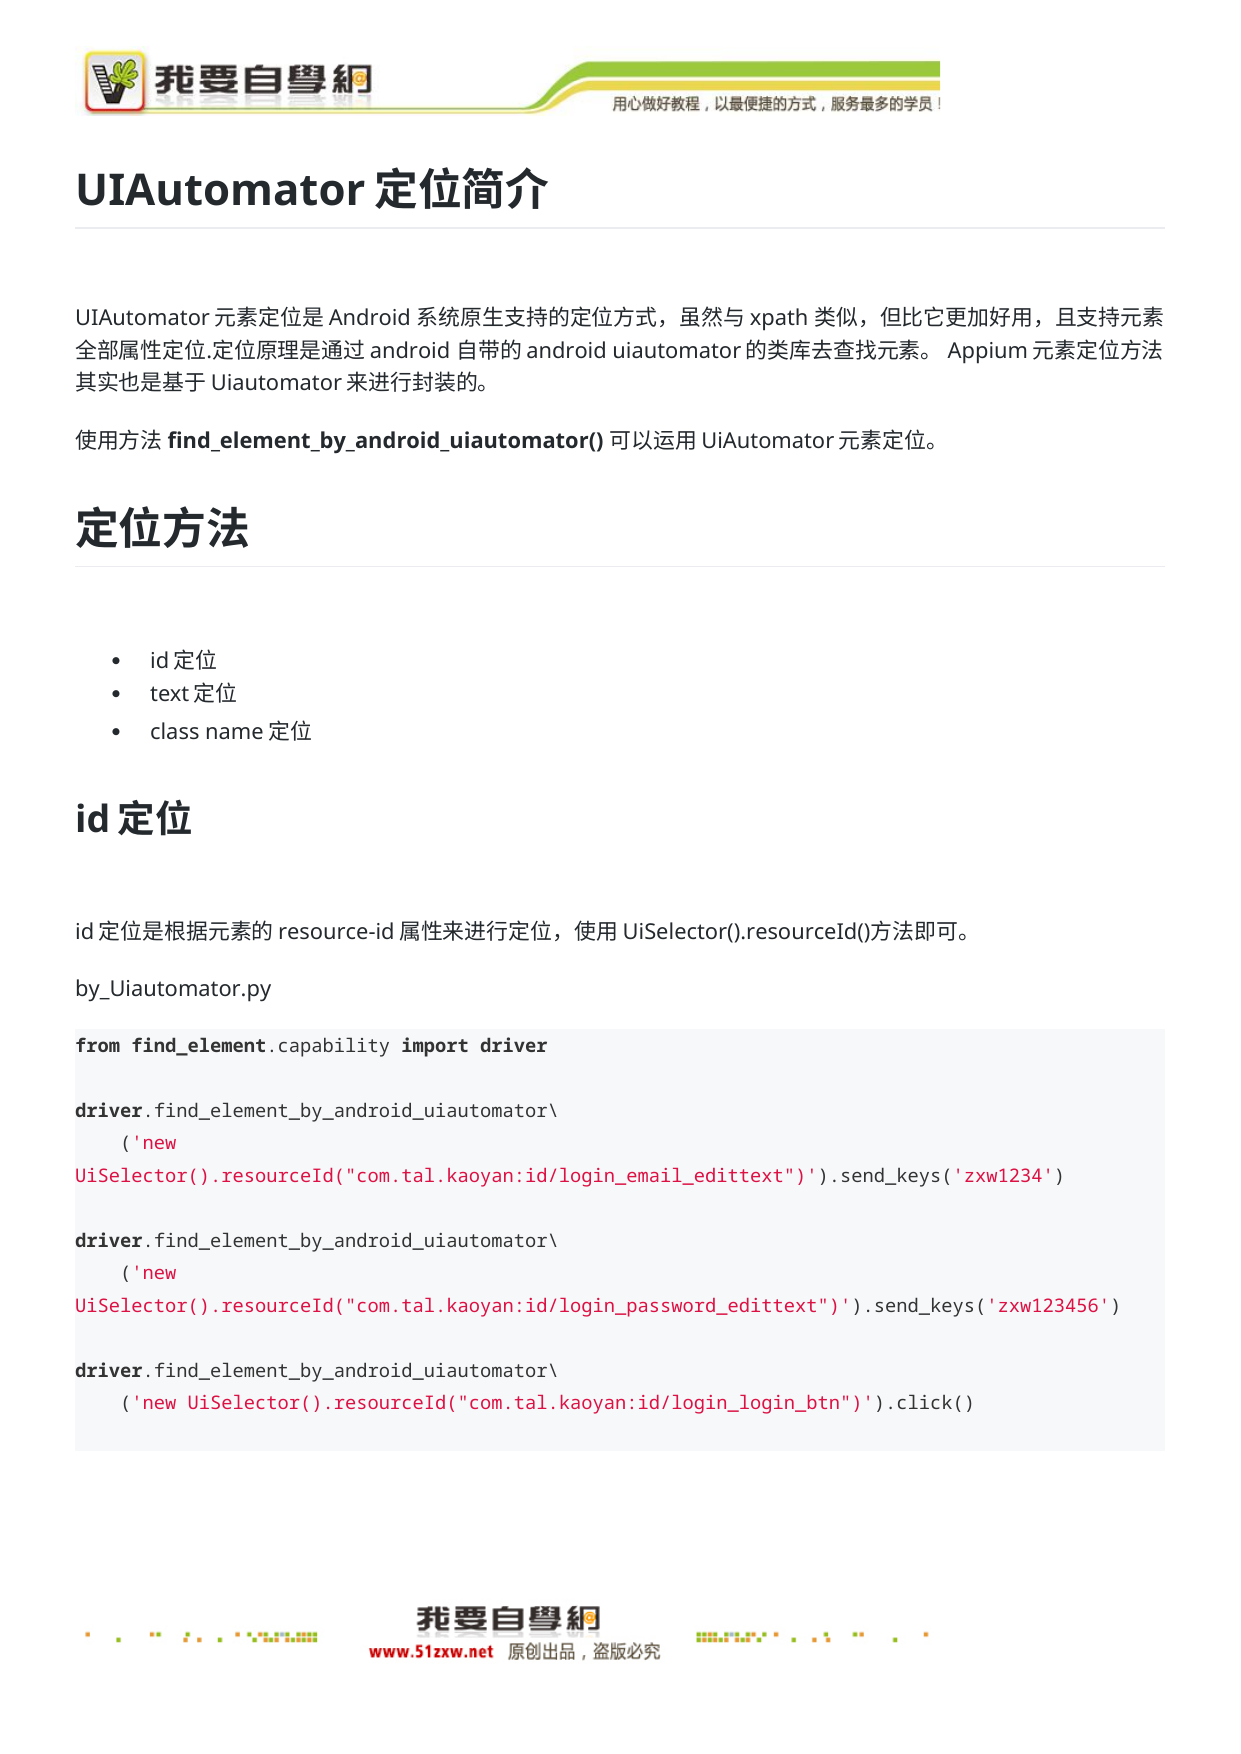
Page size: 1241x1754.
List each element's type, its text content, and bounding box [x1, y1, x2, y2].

text driver.find_element_by_android_uiautomator\ [75, 1354, 1165, 1386]
text UIAutomator元素定位是 Android 系统原生支持的定位方式，虽然与 xpath 类似，但比它更加好用，且支持元素全部属性定位.定位原理是通过android 自带的android uiautomator的类库去查找元素。 Appium元素定位方法其实也是基于Uiautomator来进行封装的。 [75, 300, 1165, 397]
list class name定位 [112, 714, 1165, 746]
text driver.find_element_by_android_uiautomator\ [75, 1094, 1165, 1126]
text by_Uiautomator.py [75, 971, 1165, 1004]
subtitle 定位方法 [75, 492, 1165, 566]
text 使用方法 find_element_by_android_uiautomator() 可以运用UiAutomator元素定位。 [75, 422, 1165, 455]
text driver.find_element_by_android_uiautomator\ [75, 1224, 1165, 1256]
text ('new UiSelector().resourceId("com.tal.kaoyan:id/login_email_edittext")').send_keys('zxw1234') [75, 1126, 1165, 1191]
list id定位 [112, 643, 1165, 675]
text id定位是根据元素的resource-id属性来进行定位，使用 UiSelector().resourceId()方法即可。 [75, 914, 1165, 946]
subtitle UIAutomator定位简介 [75, 154, 1165, 227]
text ('new UiSelector().resourceId("com.tal.kaoyan:id/login_login_btn")').click() [75, 1386, 1165, 1419]
picture [75, 46, 941, 116]
text ('new UiSelector().resourceId("com.tal.kaoyan:id/login_password_edittext")').send_keys('zxw123456') [75, 1256, 1165, 1321]
subtitle id定位 [75, 784, 1165, 849]
picture [75, 1598, 940, 1668]
text from find_element.capability import driver [75, 1029, 1165, 1061]
list text定位 [112, 675, 1165, 708]
